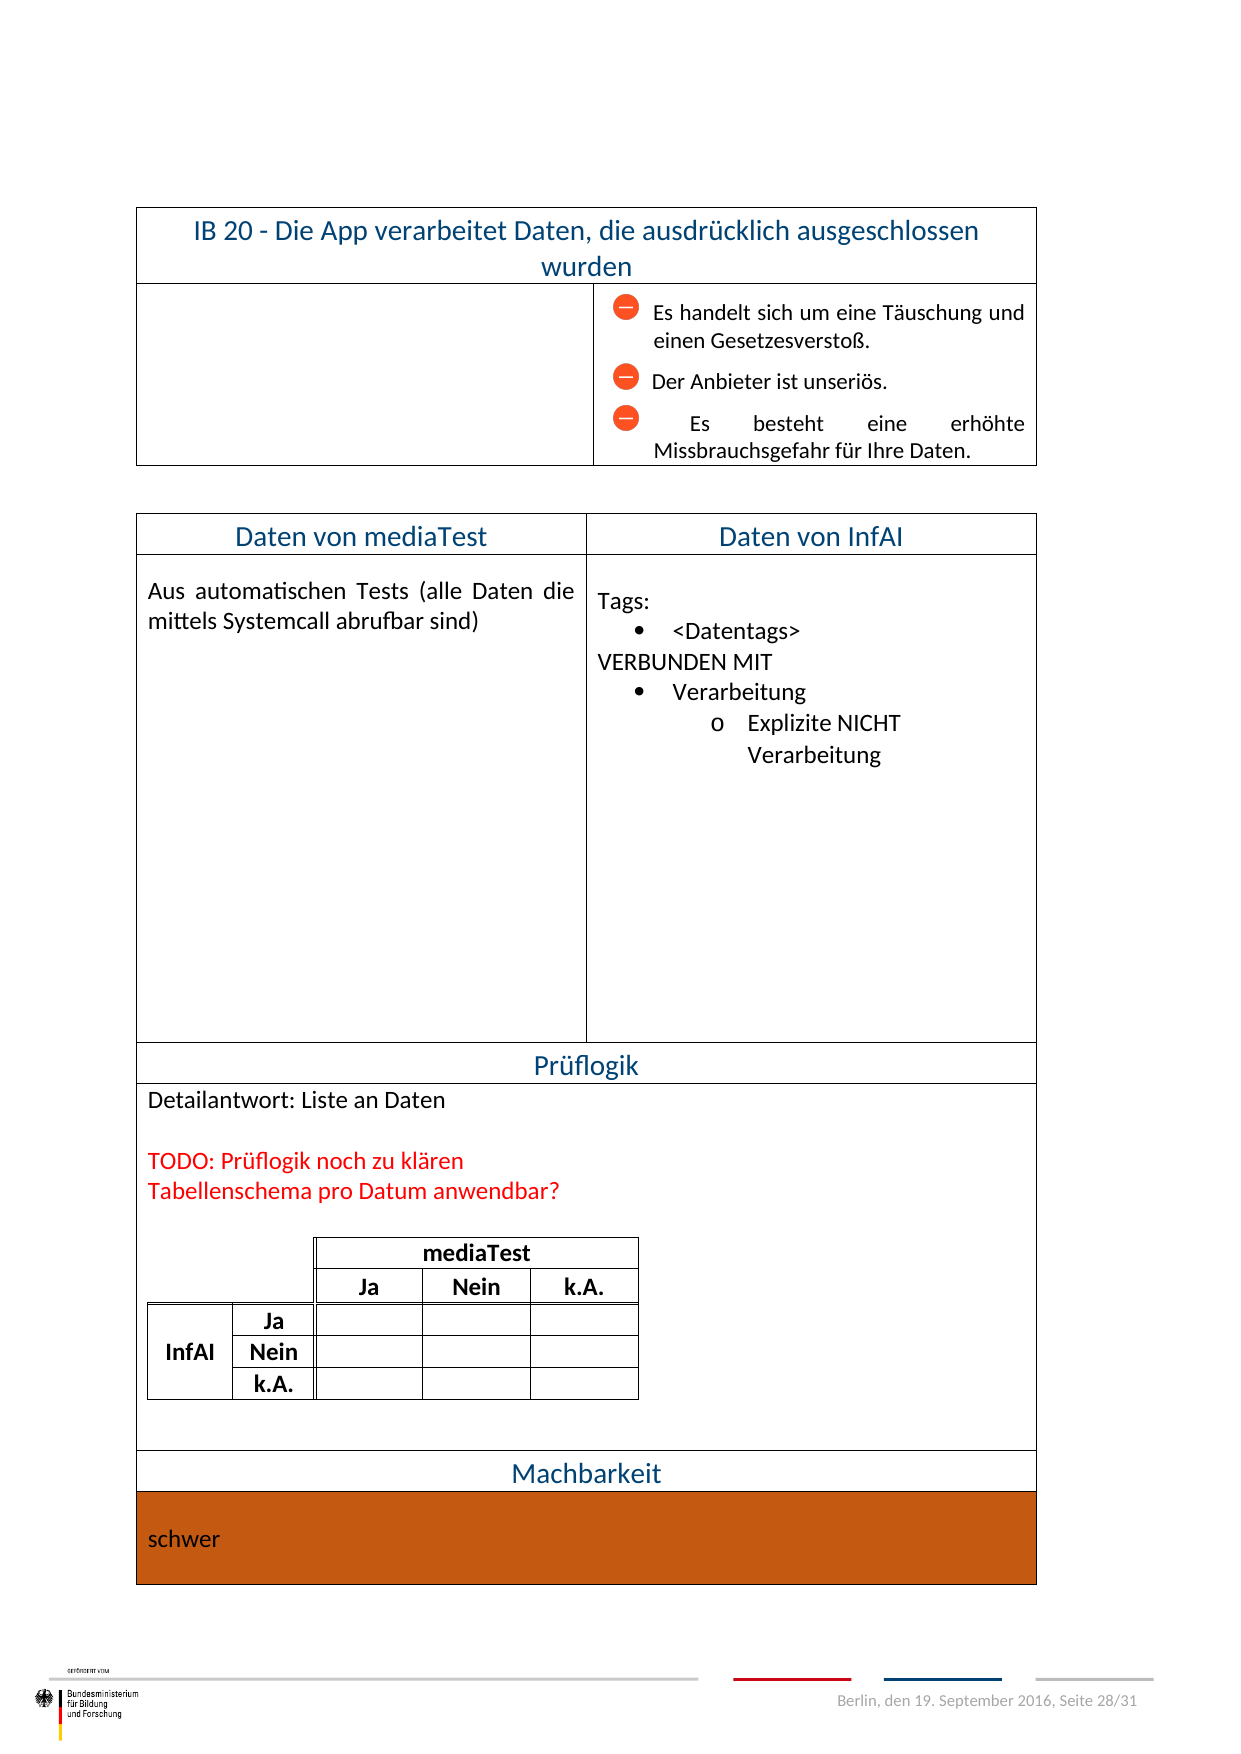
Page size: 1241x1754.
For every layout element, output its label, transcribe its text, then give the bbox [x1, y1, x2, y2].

table_header IB 20 - Die App verarbeitet Daten, die ausdrücklich ausgeschlossen wurden [137, 208, 1036, 283]
picture [20, 1656, 162, 1754]
table_cell Es handelt sich um eine Täuschung und einen Gesetzesverstoß. Der Anbieter ist unseriös. Es besteht eine erhöhte Missbrauchsgefahr für Ihre Daten. [594, 284, 1036, 465]
table_header Daten von InfAI [587, 514, 1036, 553]
table_cell [137, 284, 593, 465]
table_cell schwer [137, 1492, 1036, 1584]
table_cell Detailantwort: Liste an Daten TODO: Prüflogik noch zu klären Tabellenschema pro Datum anwendbar? [137, 1084, 1036, 1450]
table_header Daten von mediaTest [137, 514, 586, 553]
table_cell Prüflogik [137, 1043, 1036, 1083]
table_cell Machbarkeit [137, 1451, 1036, 1491]
table_cell Aus automatischen Tests (alle Daten die mittels Systemcall abrufbar sind) [137, 555, 586, 1042]
table_cell Tags: <Datentags> VERBUNDEN MIT Verarbeitung Explizite NICHT Verarbeitung [587, 555, 1036, 1042]
